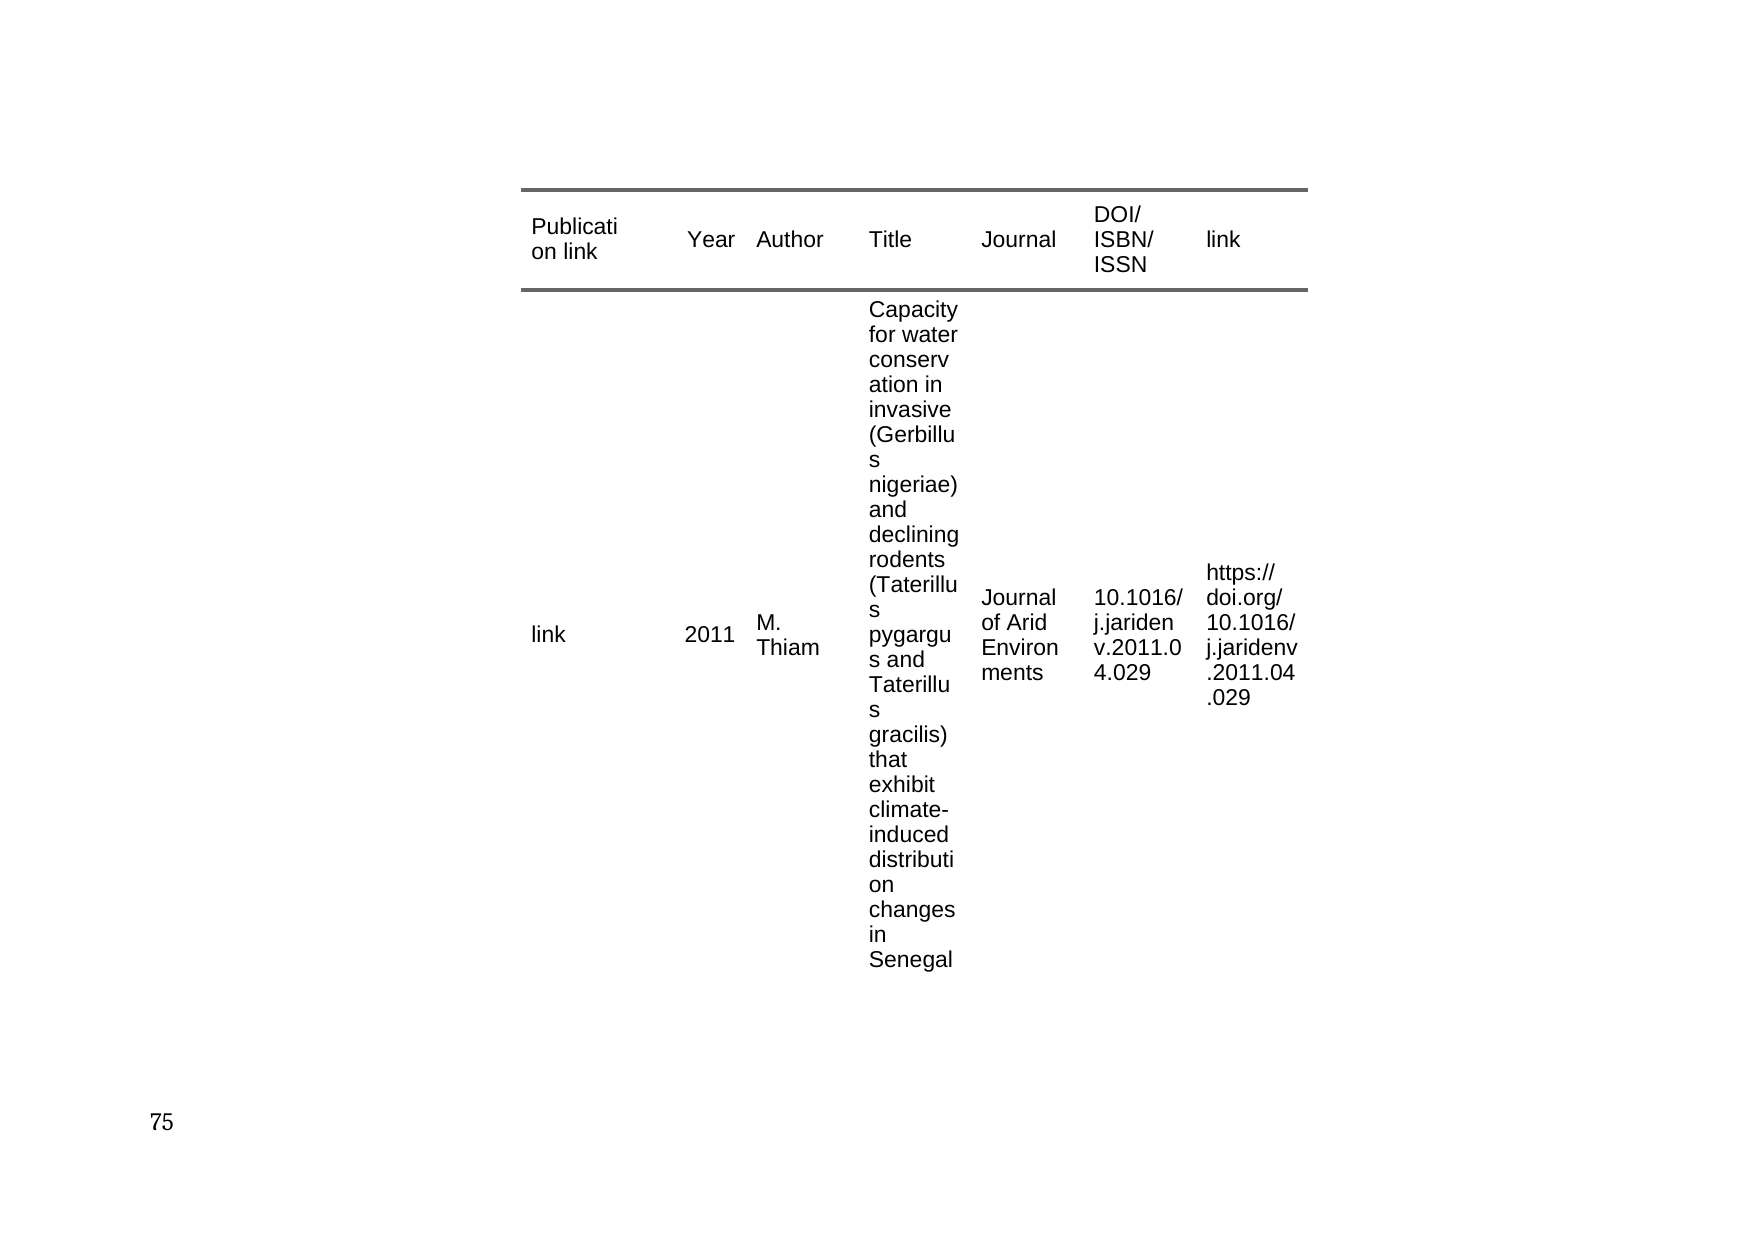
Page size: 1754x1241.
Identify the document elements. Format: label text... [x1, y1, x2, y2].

table_cell Capacity for water conservation in invasive (Gerbillus nigeriae) and declining rodents (Taterillus pygargus and Taterillus gracilis) that exhibit climate-induced distribution changes in Senegal [858, 292, 971, 983]
table_header DOI/ISBN/ISSN [1083, 192, 1196, 287]
table_header link [1196, 192, 1308, 287]
table_header Year [633, 192, 746, 287]
table_cell link [521, 292, 633, 983]
table_header Journal [971, 192, 1083, 287]
table_cell 10.1016/j.jaridenv.2011.04.029 [1083, 292, 1196, 983]
table_cell Journal of Arid Environments [971, 292, 1083, 983]
table_cell 2011 [633, 292, 746, 983]
table_header Author [746, 192, 858, 287]
table_cell M. Thiam [746, 292, 858, 983]
table_header Title [858, 192, 971, 287]
table_cell https://doi.org/10.1016/j.jaridenv.2011.04.029 [1196, 292, 1308, 983]
table_header Publication link [521, 192, 633, 287]
